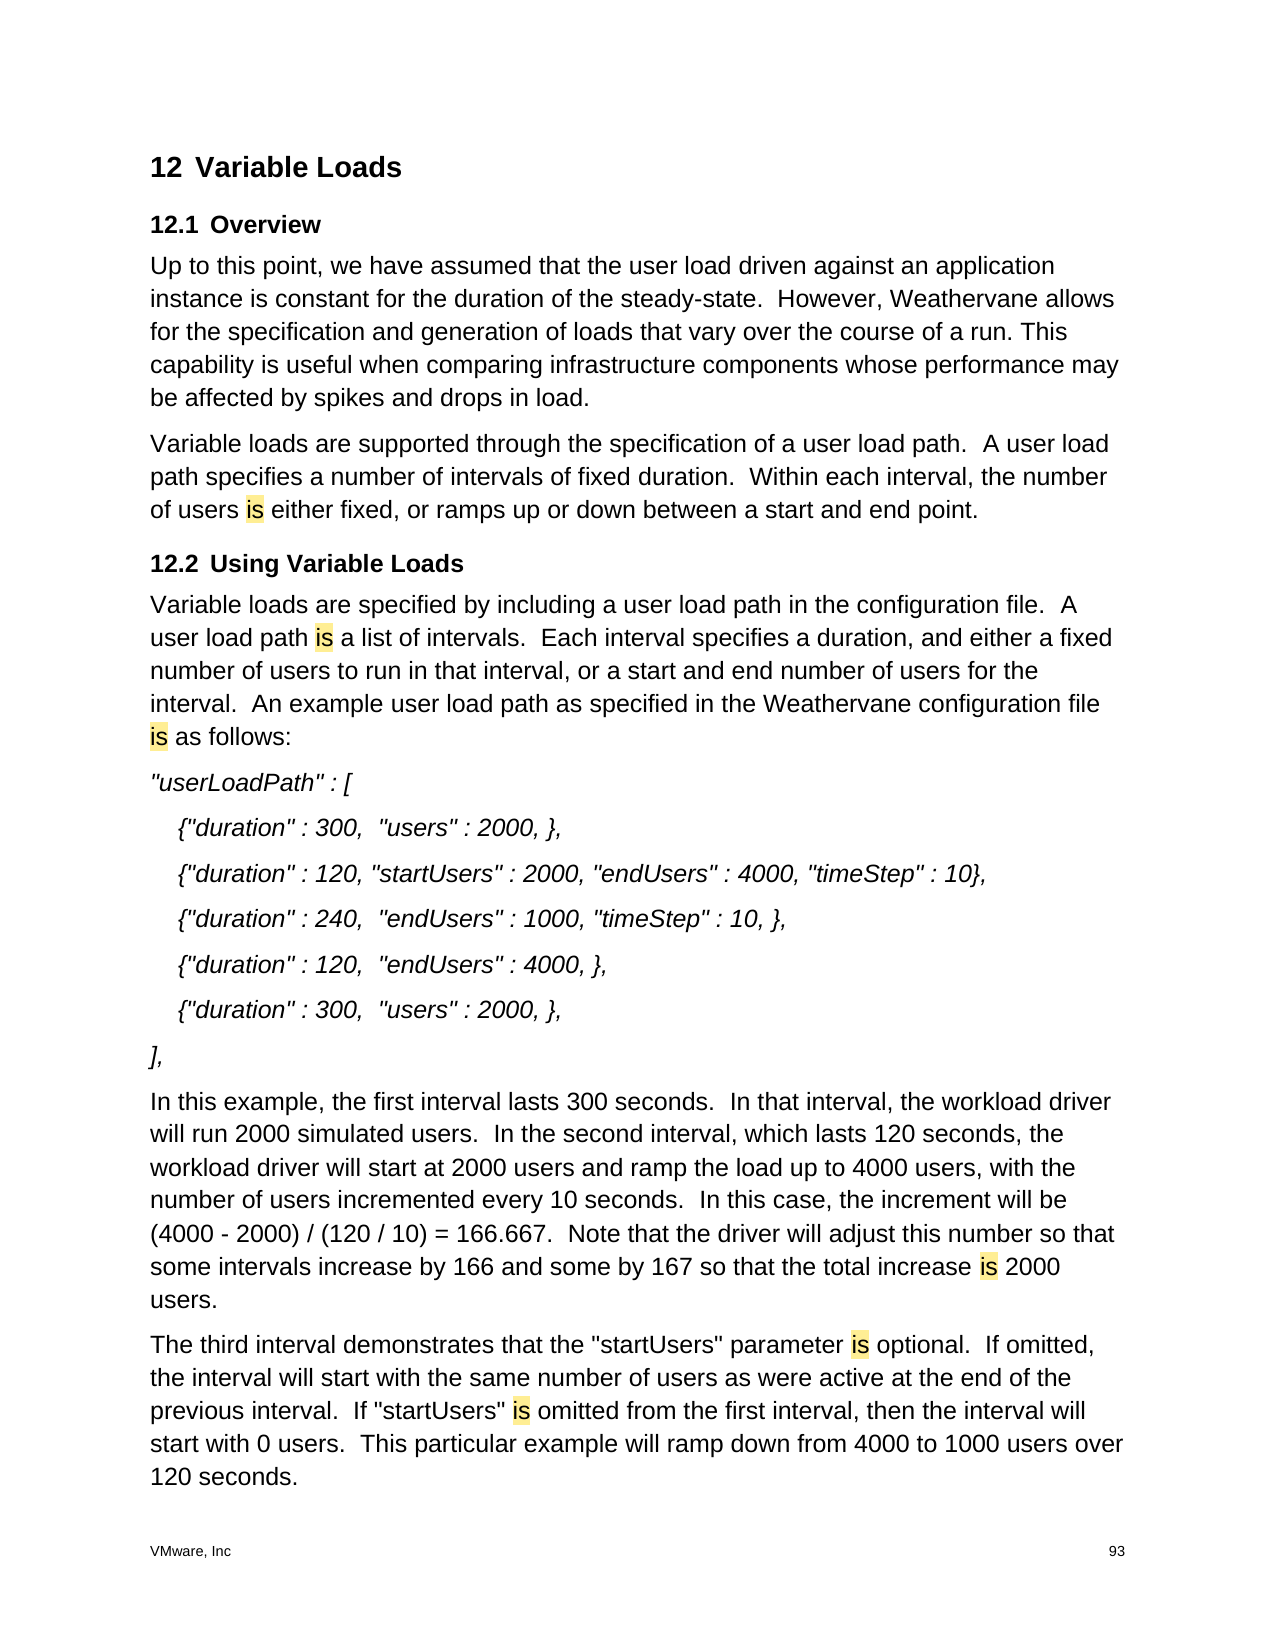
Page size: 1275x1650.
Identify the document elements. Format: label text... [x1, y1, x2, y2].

text {"duration" : 240, "endUsers" : 1000, "timeStep" : 10, }, [150, 904, 1125, 933]
text Variable loads are supported through the specification of a user load path. A user load path specifies a number of intervals of fixed duration. Within each interval, the number of users is either fixed, or ramps up or down between a start and end point. [150, 429, 1125, 523]
subtitle Variable Loads [150, 150, 1125, 183]
text ], [150, 1041, 1125, 1070]
text The third interval demonstrates that the "startUsers" parameter is optional. If omitted, the interval will start with the same number of users as were active at the end of the previous interval. If "startUsers" is omitted from the first interval, then the interval will start with 0 users. This particular example will ramp down from 4000 to 1000 users over 120 seconds. [150, 1330, 1125, 1491]
subtitle Using Variable Loads [150, 553, 1125, 578]
text {"duration" : 300, "users" : 2000, }, [150, 813, 1125, 842]
text {"duration" : 300, "users" : 2000, }, [150, 995, 1125, 1024]
text Variable loads are specified by including a user load path in the configuration file. A user load path is a list of intervals. Each interval specifies a duration, and either a fixed number of users to run in that interval, or a start and end number of users for the interval. An example user load path as specified in the Weathervane configuration file is as follows: [150, 590, 1125, 751]
text "userLoadPath" : [ [150, 768, 1125, 797]
text Up to this point, we have assumed that the user load driven against an application instance is constant for the duration of the steady-state. However, Weathervane allows for the specification and generation of loads that vary over the course of a run. This capability is useful when comparing infrastructure components whose performance may be affected by spikes and drops in load. [150, 251, 1125, 412]
subtitle Overview [150, 213, 1125, 238]
text {"duration" : 120, "endUsers" : 4000, }, [150, 950, 1125, 979]
text {"duration" : 120, "startUsers" : 2000, "endUsers" : 4000, "timeStep" : 10}, [150, 859, 1125, 888]
text In this example, the first interval lasts 300 seconds. In that interval, the workload driver will run 2000 simulated users. In the second interval, which lasts 120 seconds, the workload driver will start at 2000 users and ramp the load up to 4000 users, with the number of users incremented every 10 seconds. In this case, the increment will be (4000 - 2000) / (120 / 10) = 166.667. Note that the driver will adjust this number so that some intervals increase by 166 and some by 167 so that the total increase is 2000 users. [150, 1086, 1125, 1313]
